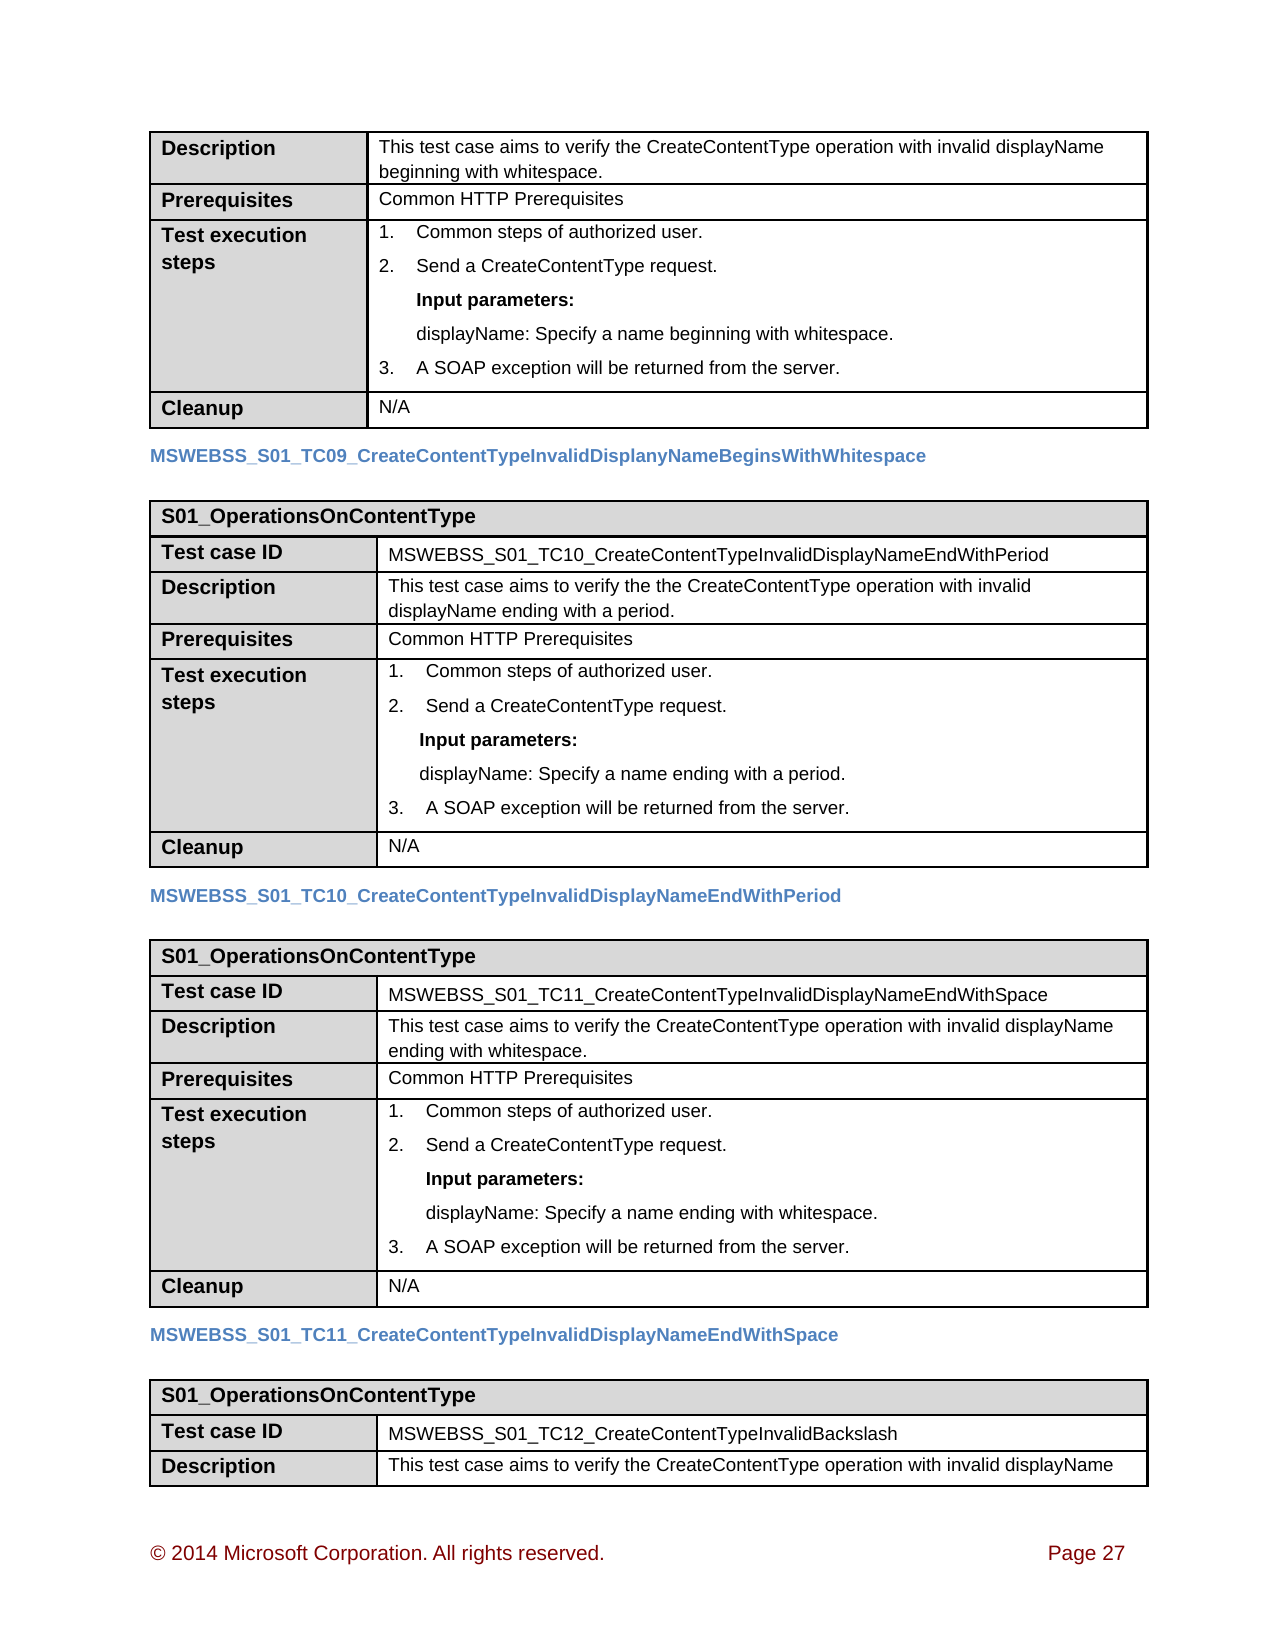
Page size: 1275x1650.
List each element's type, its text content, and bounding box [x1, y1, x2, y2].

table_cell MSWEBSS_S01_TC11_CreateContentTypeInvalidDisplayNameEndWithSpace [378, 977, 1146, 1010]
table_header S01_OperationsOnContentType [151, 502, 1146, 535]
table_cell Description [151, 1012, 376, 1062]
table_cell Common HTTP Prerequisites [369, 185, 1146, 219]
text MSWEBSS_S01_TC11_CreateContentTypeInvalidDisplayNameEndWithSpace [150, 1320, 1125, 1347]
table_cell Test execution steps [151, 660, 376, 831]
text MSWEBSS_S01_TC10_CreateContentTypeInvalidDisplayNameEndWithPeriod [150, 881, 1125, 908]
table_cell Prerequisites [151, 185, 366, 219]
table_cell Common steps of authorized user. Send a CreateContentType request. Input parameters: displayName: Specify a name ending with whitespace. A SOAP exception will be returned from the server. [378, 1100, 1146, 1270]
table_cell Common steps of authorized user. Send a CreateContentType request. Input parameters: displayName: Specify a name ending with a period. A SOAP exception will be returned from the server. [378, 660, 1146, 831]
table_cell N/A [369, 393, 1146, 427]
table_cell MSWEBSS_S01_TC12_CreateContentTypeInvalidBackslash [378, 1416, 1146, 1450]
table_cell Cleanup [151, 393, 366, 427]
table_cell Description [151, 133, 366, 183]
table_cell Test case ID [151, 538, 376, 571]
table_cell Test execution steps [151, 1100, 376, 1270]
table_cell N/A [378, 833, 1146, 866]
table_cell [378, 1452, 1146, 1485]
table_cell This test case aims to verify the the CreateContentType operation with invalid displayName ending with a period. [378, 573, 1146, 623]
table_cell Test execution steps [151, 221, 366, 391]
table_cell Cleanup [151, 1272, 376, 1306]
table_cell Description [151, 1452, 376, 1485]
table_header S01_OperationsOnContentType [151, 1381, 1146, 1414]
table_cell Cleanup [151, 833, 376, 866]
table_cell This test case aims to verify the CreateContentType operation with invalid displayName beginning with whitespace. [369, 133, 1146, 183]
table_cell MSWEBSS_S01_TC10_CreateContentTypeInvalidDisplayNameEndWithPeriod [378, 538, 1146, 571]
table_header S01_OperationsOnContentType [151, 941, 1146, 975]
table_cell Test case ID [151, 977, 376, 1010]
table_cell Common HTTP Prerequisites [378, 625, 1146, 658]
table_cell Prerequisites [151, 1064, 376, 1098]
table_cell This test case aims to verify the CreateContentType operation with invalid displayName ending with whitespace. [378, 1012, 1146, 1062]
text MSWEBSS_S01_TC09_CreateContentTypeInvalidDisplanyNameBeginsWithWhitespace [150, 441, 1125, 468]
table_cell N/A [378, 1272, 1146, 1306]
table_cell Common steps of authorized user. Send a CreateContentType request. Input parameters: displayName: Specify a name beginning with whitespace. A SOAP exception will be returned from the server. [369, 221, 1146, 391]
table_cell Prerequisites [151, 625, 376, 658]
table_cell Common HTTP Prerequisites [378, 1064, 1146, 1098]
table_cell Test case ID [151, 1416, 376, 1450]
table_cell Description [151, 573, 376, 623]
